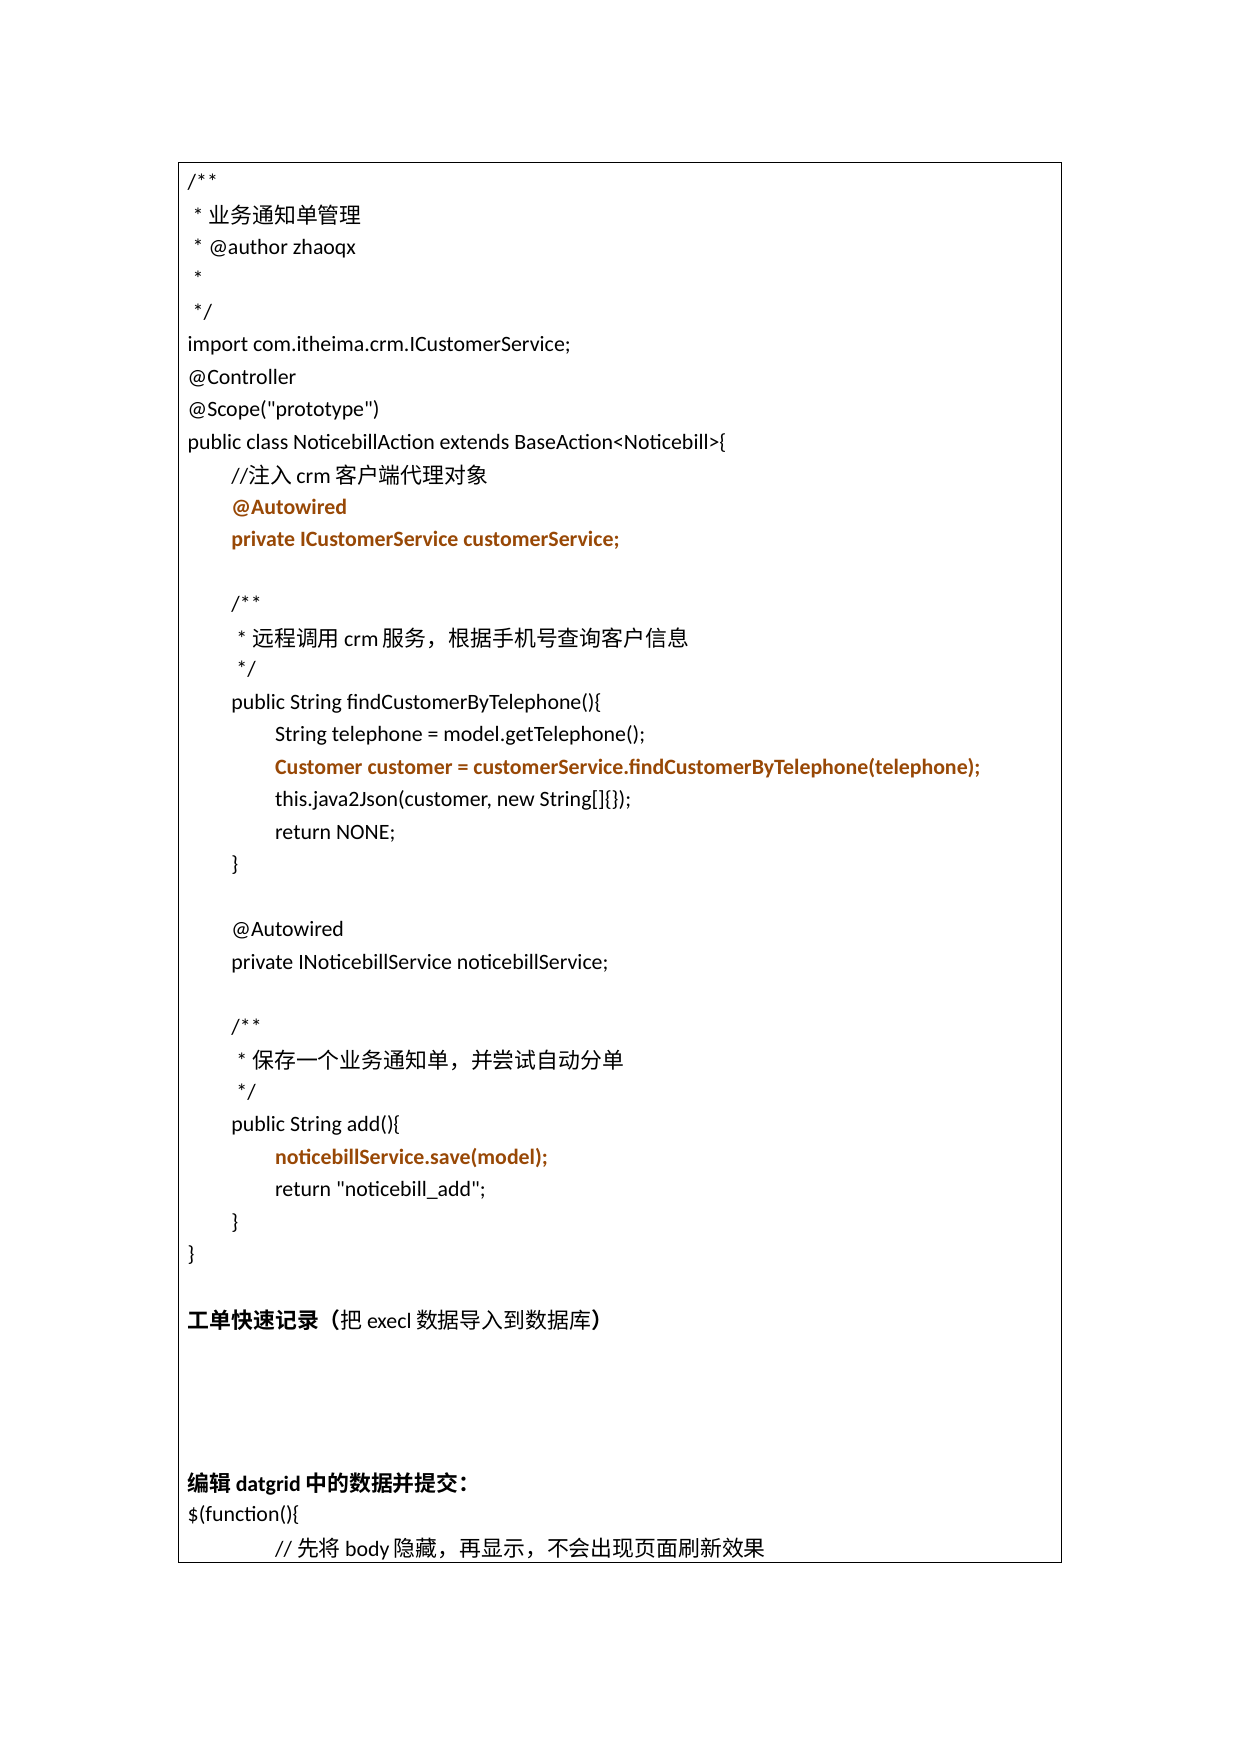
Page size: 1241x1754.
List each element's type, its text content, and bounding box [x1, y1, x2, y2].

text * 业务通知单管理 [187, 198, 1053, 230]
text @Autowired [187, 913, 1053, 945]
text 工单快速记录（把execl数据导入到数据库） [187, 1303, 1053, 1335]
text noticebillService.save(model); [187, 1140, 1053, 1173]
text * [187, 263, 1053, 295]
text //注入crm客户端代理对象 [187, 458, 1053, 490]
text public String add(){ [187, 1108, 1053, 1140]
text return NONE; [187, 815, 1053, 848]
text } [187, 1238, 1053, 1270]
text @Controller [187, 360, 1053, 393]
text */ [187, 1075, 1053, 1108]
text } [187, 1205, 1053, 1238]
text * 保存一个业务通知单，并尝试自动分单 [187, 1043, 1053, 1075]
text import com.itheima.crm.ICustomerService; [187, 328, 1053, 360]
text */ [187, 653, 1053, 685]
text Customer customer = customerService.findCustomerByTelephone(telephone); [187, 750, 1053, 783]
text * @author zhaoqx [187, 230, 1053, 263]
text public String findCustomerByTelephone(){ [187, 685, 1053, 718]
text * 远程调用crm服务，根据手机号查询客户信息 [187, 620, 1053, 653]
text return "noticebill_add"; [187, 1173, 1053, 1205]
text String telephone = model.getTelephone(); [187, 718, 1053, 750]
text this.java2Json(customer, new String[]{}); [187, 783, 1053, 815]
text /** [187, 1010, 1053, 1043]
text public class NoticebillAction extends BaseAction<Noticebill>{ [187, 425, 1053, 458]
text } [187, 848, 1053, 880]
text /** [179, 163, 1061, 198]
text */ [187, 295, 1053, 328]
text private ICustomerService customerService; [187, 523, 1053, 555]
text // 先将body隐藏，再显示，不会出现页面刷新效果 [187, 1530, 1053, 1562]
text $(function(){ [187, 1498, 1053, 1530]
text 编辑datgrid中的数据并提交： [187, 1465, 1053, 1498]
text private INoticebillService noticebillService; [187, 945, 1053, 978]
text @Autowired [187, 490, 1053, 523]
text @Scope("prototype") [187, 393, 1053, 425]
text /** [187, 588, 1053, 620]
